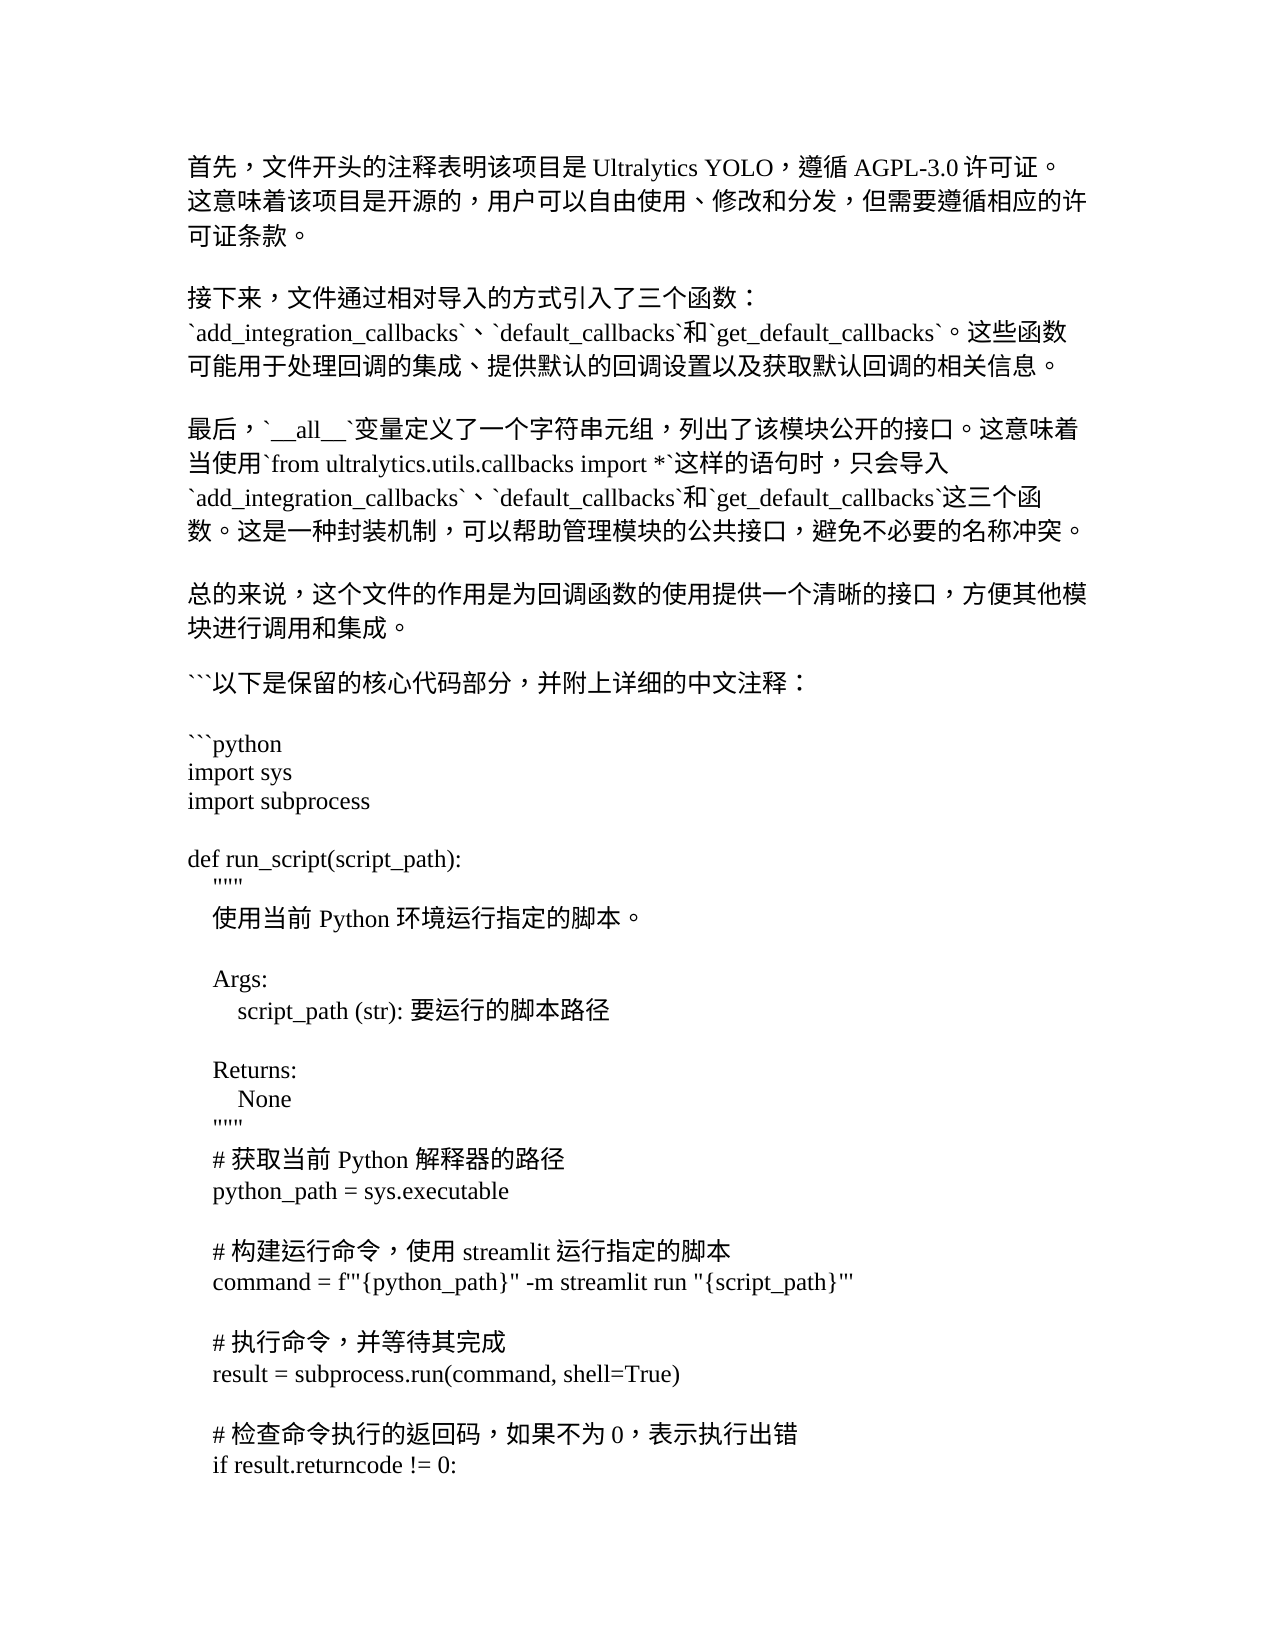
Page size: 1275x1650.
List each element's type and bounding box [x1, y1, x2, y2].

text [187, 150, 1087, 645]
text [187, 666, 1087, 1479]
